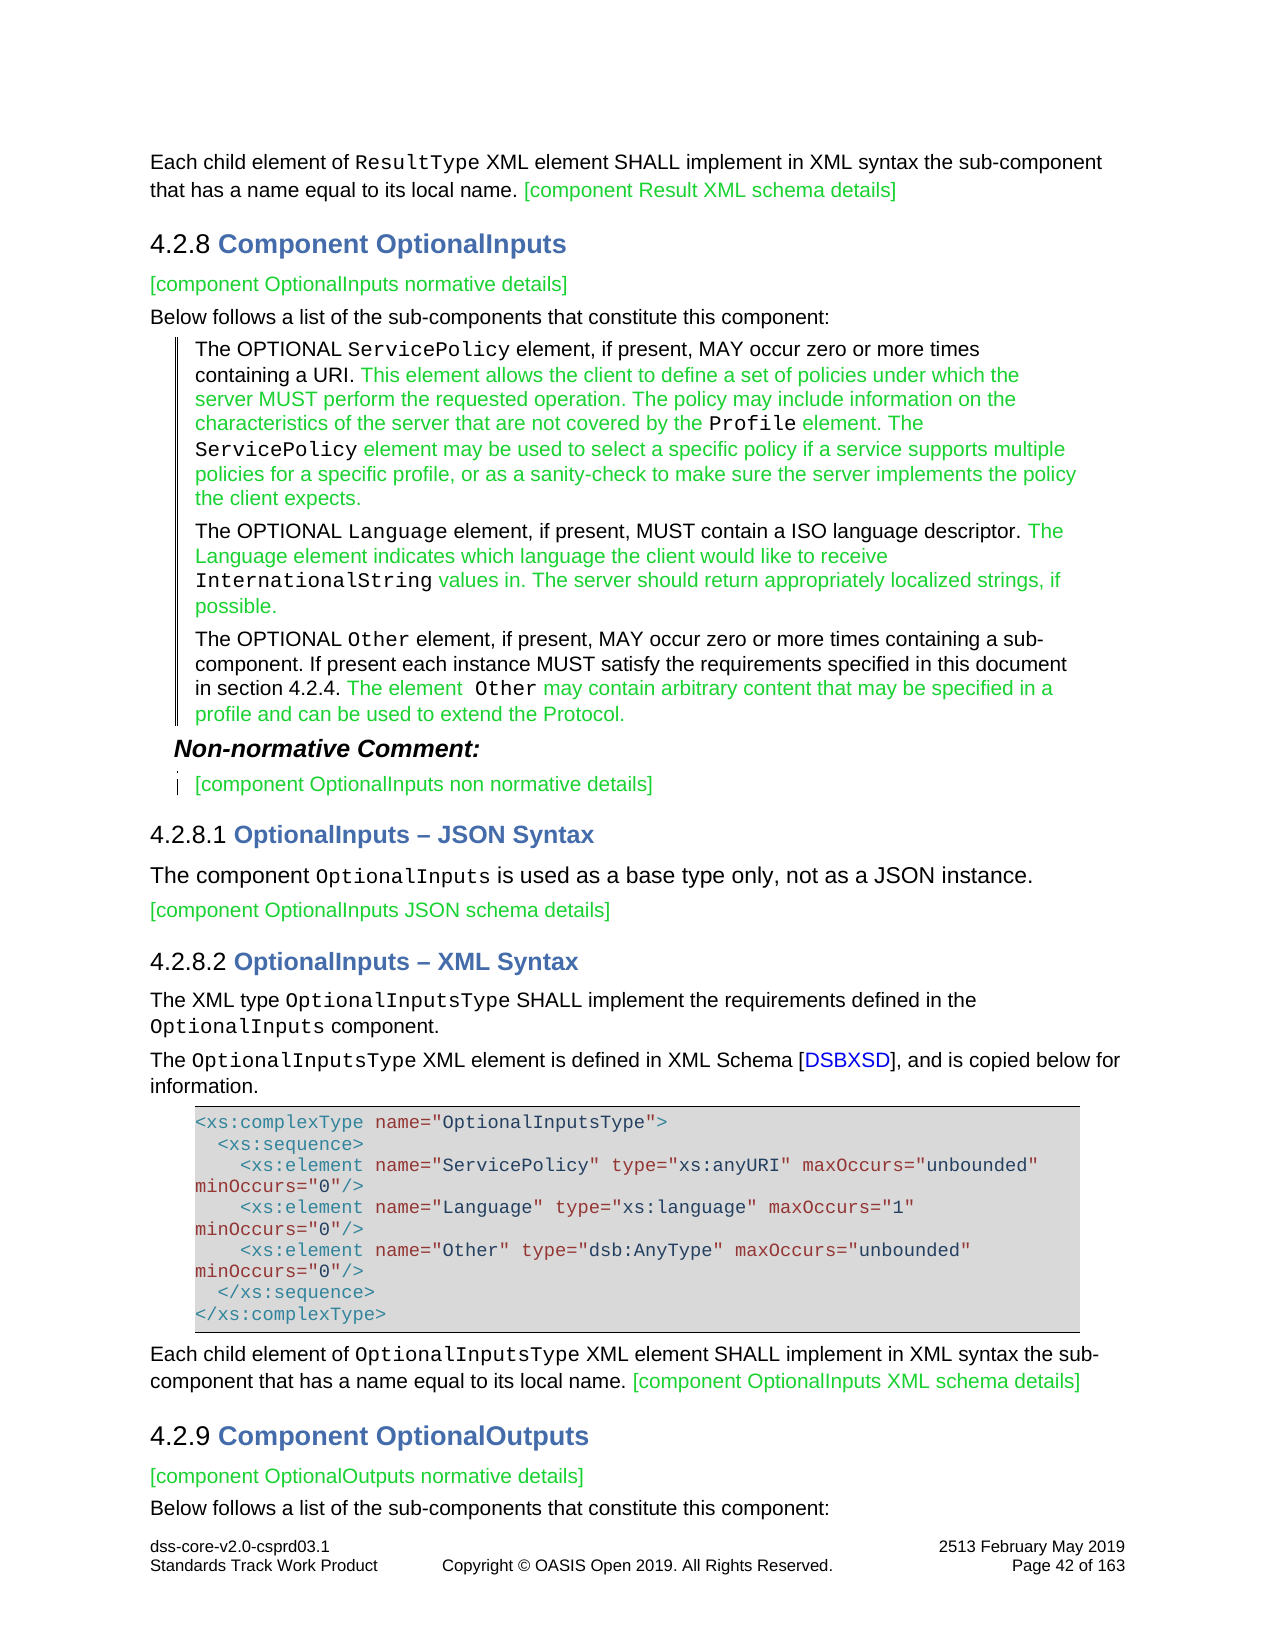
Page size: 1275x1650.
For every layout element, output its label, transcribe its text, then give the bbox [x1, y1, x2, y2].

text The OPTIONAL Other element, if present, MAY occur zero or more times containing a sub-component. If present each instance MUST satisfy the requirements specified in this document in section Any. [178, 626, 1080, 726]
text <xs:element name="Other" type="dsb:AnyType" maxOccurs="unbounded" minOccurs="0"/> [195, 1233, 1080, 1276]
text Each child element of ResultType XML element SHALL implement in XML syntax the sub-component that has a name equal to its local name. [150, 150, 1125, 202]
subtitle Component OptionalInputs [150, 228, 1125, 260]
text <xs:element name="ServicePolicy" type="xs:anyURI" maxOccurs="unbounded" minOccurs="0"/> [195, 1148, 1080, 1191]
text The OPTIONAL ServicePolicy element, if present, MAY occur zero or more times containing a URI. [178, 337, 1080, 510]
subtitle Non-normative Comment: [174, 734, 1125, 763]
text <xs:complexType name="OptionalInputsType"> [195, 1107, 1080, 1127]
text </xs:complexType> [195, 1297, 1080, 1332]
text The OPTIONAL Language element, if present, MUST contain a ISO language descriptor. [178, 518, 1080, 618]
text Below follows a list of the sub-components that constitute this component: [150, 304, 1125, 328]
text The OptionalInputsType XML element is defined in XML Schema [DSBXSD], and is copied below for information. [150, 1048, 1125, 1098]
text The component OptionalInputs is used as a base type only, not as a JSON instance. [150, 862, 1125, 889]
text The XML type OptionalInputsType SHALL implement the requirements defined in the OptionalInputs component. [150, 988, 1125, 1039]
text Below follows a list of the sub-components that constitute this component: [150, 1496, 1125, 1520]
subtitle OptionalInputs – JSON Syntax [150, 820, 1125, 849]
text <xs:element name="Language" type="xs:language" maxOccurs="1" minOccurs="0"/> [195, 1191, 1080, 1233]
text </xs:sequence> [195, 1276, 1080, 1297]
subtitle OptionalInputs – XML Syntax [150, 947, 1125, 975]
subtitle Component OptionalOutputs [150, 1420, 1125, 1451]
text Each child element of OptionalInputsType XML element SHALL implement in XML syntax the sub-component that has a name equal to its local name. [150, 1341, 1125, 1393]
text <xs:sequence> [195, 1127, 1080, 1148]
